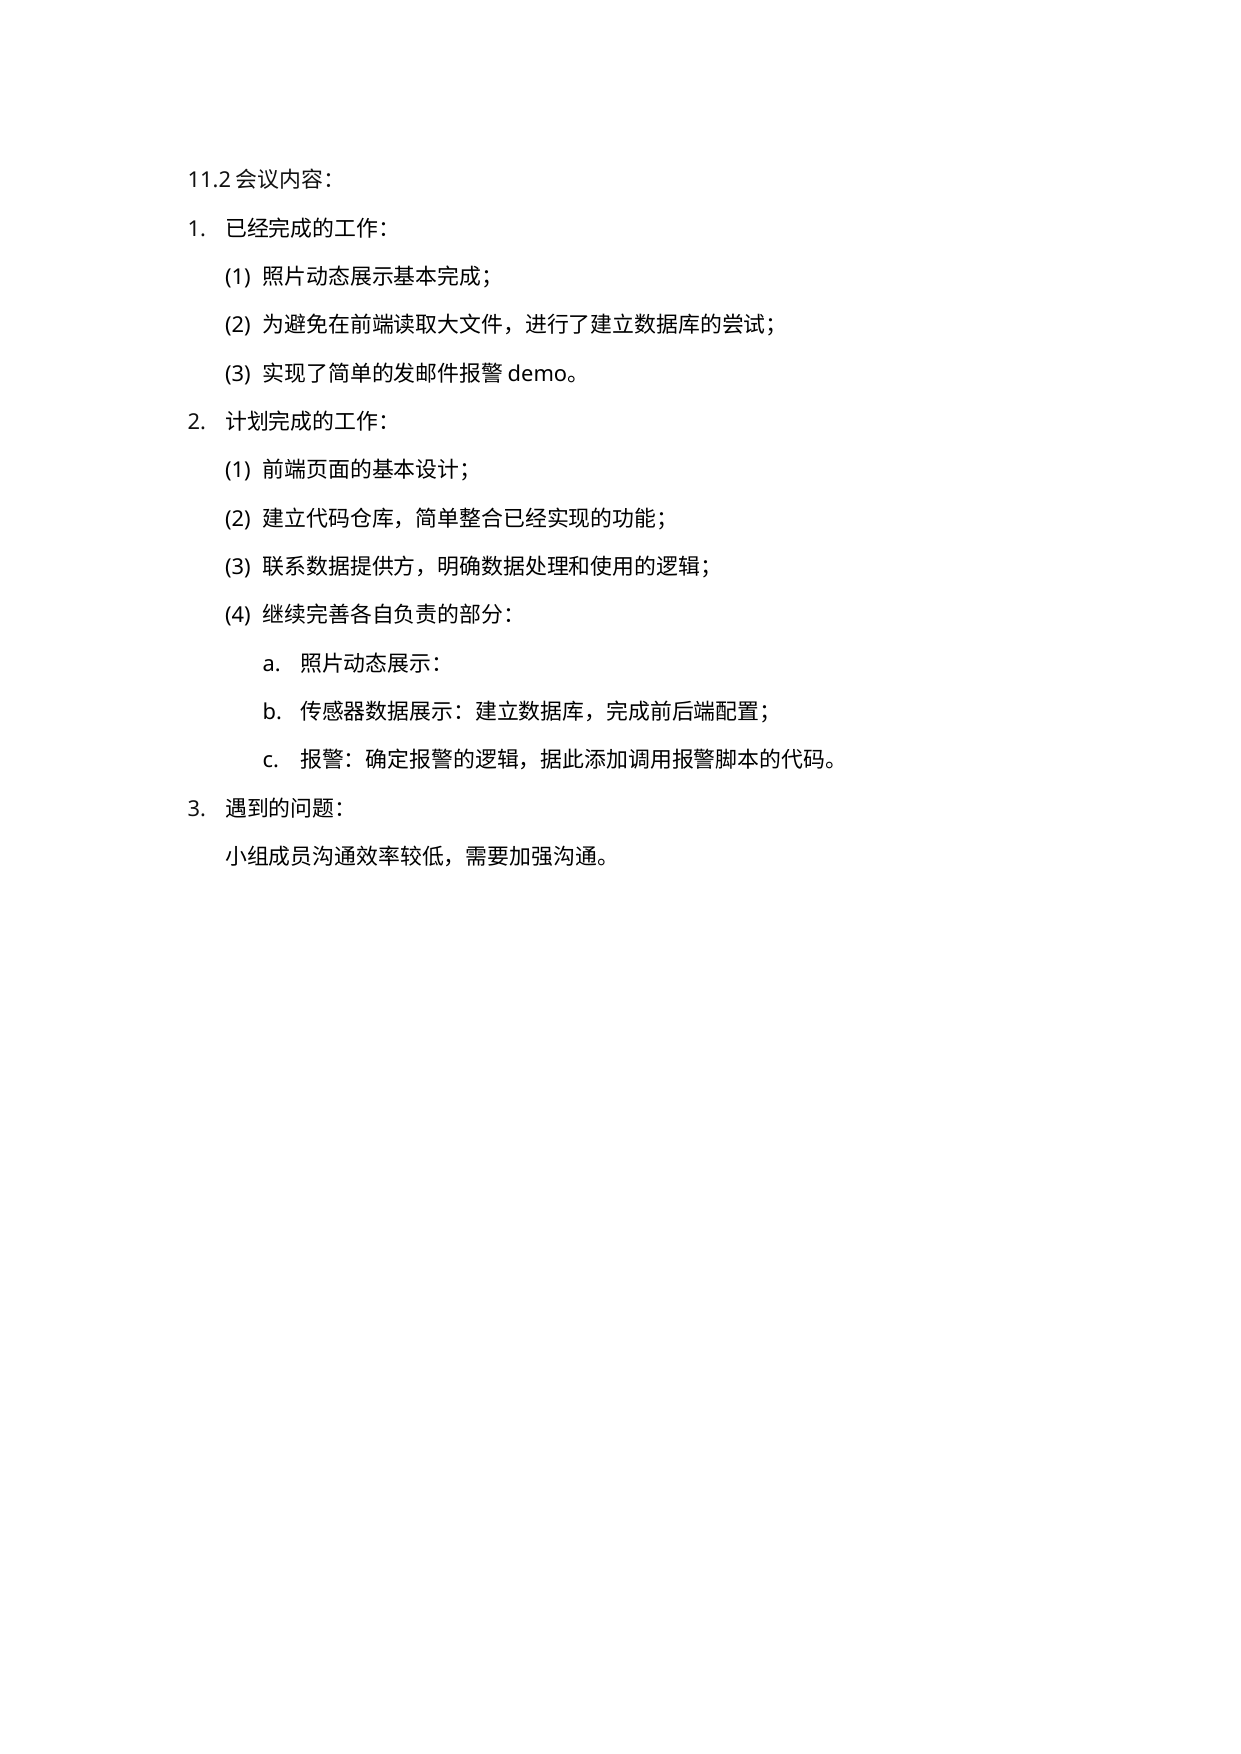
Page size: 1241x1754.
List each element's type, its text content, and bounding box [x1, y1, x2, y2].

list 为避免在前端读取大文件，进行了建立数据库的尝试； [225, 307, 1053, 339]
list 遇到的问题： [187, 790, 1053, 823]
list 实现了简单的发邮件报警demo。 [225, 355, 1053, 388]
list 照片动态展示基本完成； [225, 259, 1053, 291]
list 小组成员沟通效率较低，需要加强沟通。 [225, 839, 1053, 871]
list 照片动态展示： [262, 645, 1053, 678]
text 11.2会议内容： [187, 162, 1053, 194]
list 建立代码仓库，简单整合已经实现的功能； [225, 500, 1053, 533]
list 联系数据提供方，明确数据处理和使用的逻辑； [225, 549, 1053, 581]
list 已经完成的工作： [187, 210, 1053, 243]
list 前端页面的基本设计； [225, 452, 1053, 484]
list 传感器数据展示：建立数据库，完成前后端配置； [262, 694, 1053, 726]
list 计划完成的工作： [187, 404, 1053, 436]
list 继续完善各自负责的部分： [225, 597, 1053, 629]
list 报警：确定报警的逻辑，据此添加调用报警脚本的代码。 [262, 742, 1053, 774]
